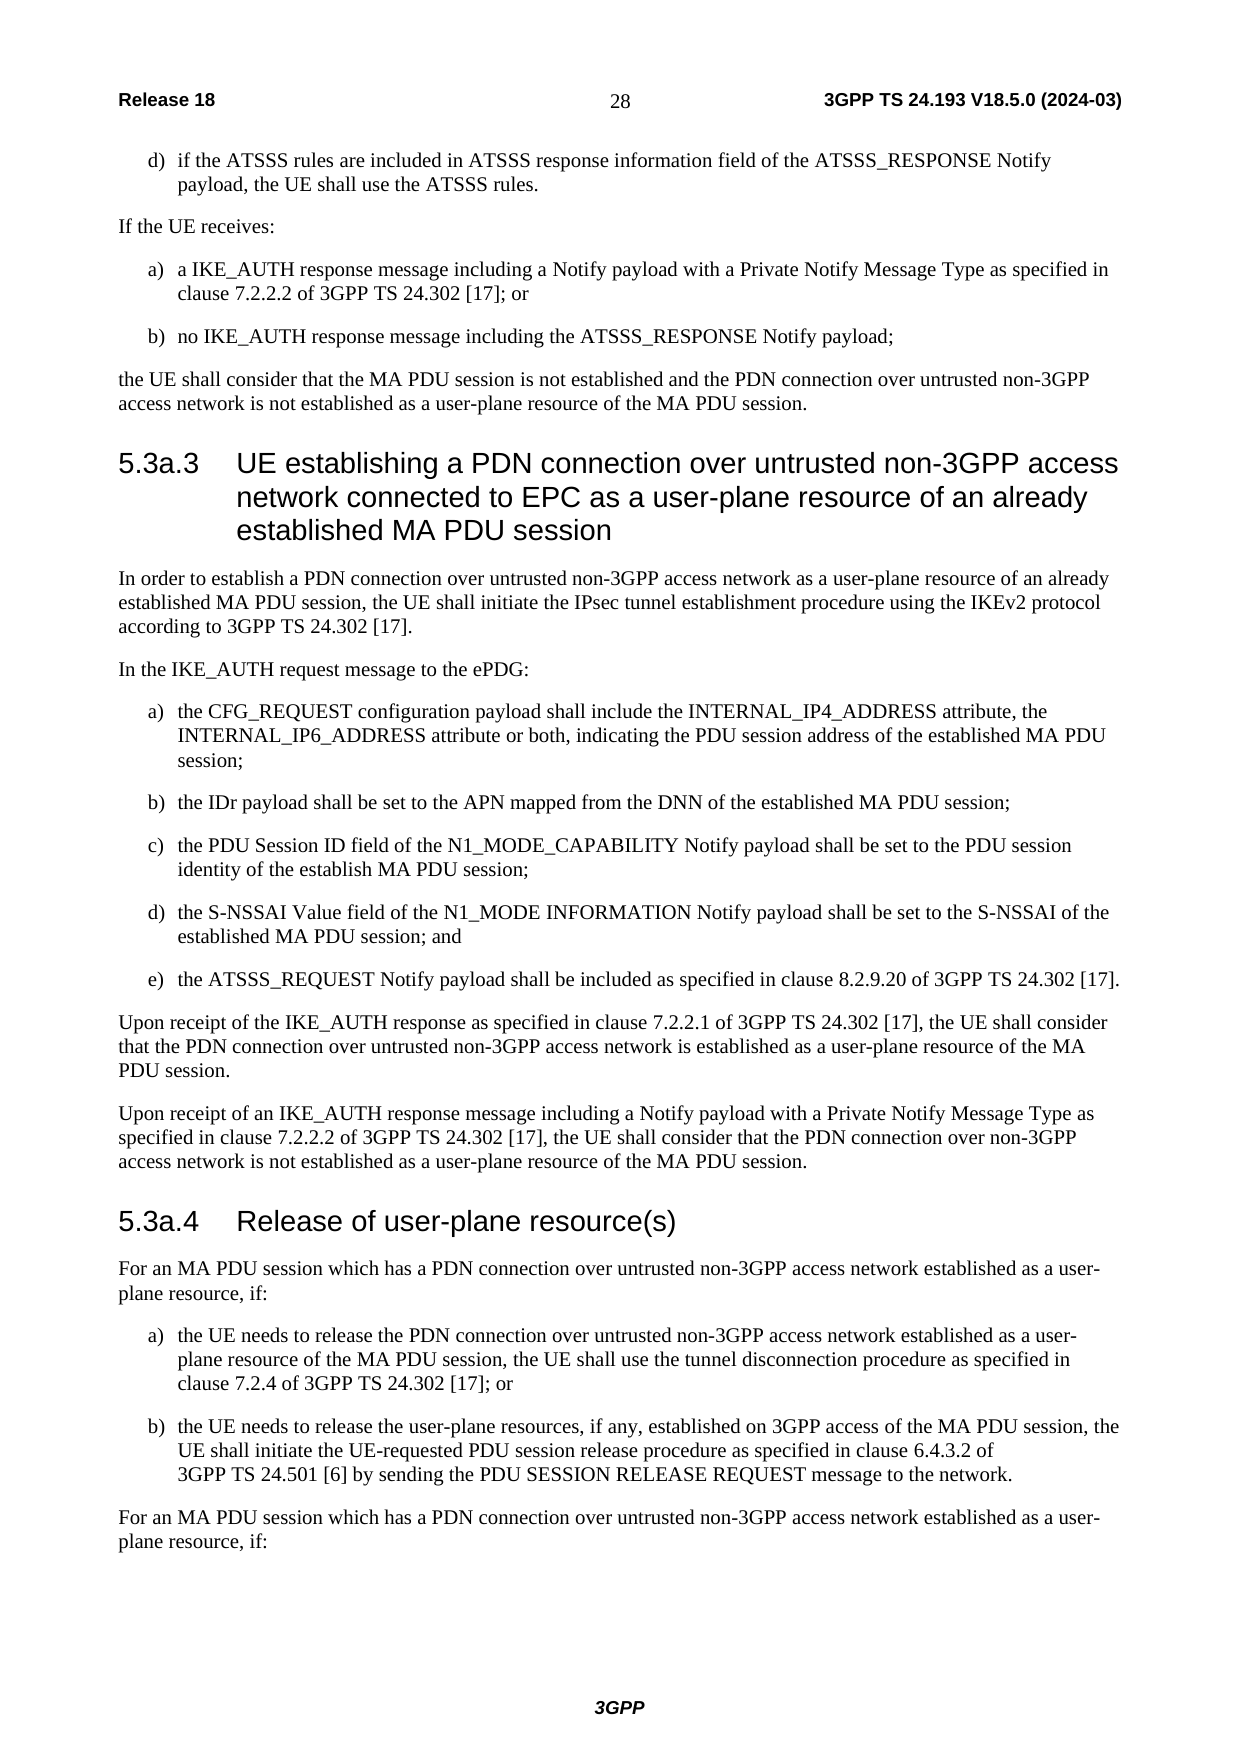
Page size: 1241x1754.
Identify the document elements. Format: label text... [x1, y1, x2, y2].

subtitle 5.3a.4 Release of user-plane resource(s) [118, 1204, 1122, 1238]
text In order to establish a PDN connection over untrusted non-3GPP access network as a user-plane resource of an already established MA PDU session, the UE shall initiate the IPsec tunnel establishment procedure using the IKEv2 protocol according to 3GPP TS 24.302 [17]. [118, 566, 1122, 638]
subtitle 5.3a.3 UE establishing a PDN connection over untrusted non-3GPP access network connected to EPC as a user-plane resource of an already established MA PDU session [118, 446, 1122, 547]
text If the UE receives: [118, 214, 1122, 238]
text c) the PDU Session ID field of the N1_MODE_CAPABILITY Notify payload shall be set to the PDU session identity of the establish MA PDU session; [148, 833, 1122, 881]
text For an MA PDU session which has a PDN connection over untrusted non-3GPP access network established as a user-plane resource, if: [118, 1256, 1122, 1304]
text For an MA PDU session which has a PDN connection over untrusted non-3GPP access network established as a user-plane resource, if: [118, 1505, 1122, 1553]
text b) no IKE_AUTH response message including the ATSSS_RESPONSE Notify payload; [148, 324, 1122, 348]
text a) the UE needs to release the PDN connection over untrusted non-3GPP access network established as a user-plane resource of the MA PDU session, the UE shall use the tunnel disconnection procedure as specified in clause 7.2.4 of 3GPP TS 24.302 [17]; or [148, 1323, 1122, 1395]
text a) a IKE_AUTH response message including a Notify payload with a Private Notify Message Type as specified in clause 7.2.2.2 of 3GPP TS 24.302 [17]; or [148, 257, 1122, 305]
text Upon receipt of an IKE_AUTH response message including a Notify payload with a Private Notify Message Type as specified in clause 7.2.2.2 of 3GPP TS 24.302 [17], the UE shall consider that the PDN connection over non-3GPP access network is not established as a user-plane resource of the MA PDU session. [118, 1101, 1122, 1173]
text In the IKE_AUTH request message to the ePDG: [118, 657, 1122, 681]
text b) the IDr payload shall be set to the APN mapped from the DNN of the established MA PDU session; [148, 790, 1122, 814]
text the UE shall consider that the MA PDU session is not established and the PDN connection over untrusted non-3GPP access network is not established as a user-plane resource of the MA PDU session. [118, 367, 1122, 415]
text a) the CFG_REQUEST configuration payload shall include the INTERNAL_IP4_ADDRESS attribute, the INTERNAL_IP6_ADDRESS attribute or both, indicating the PDU session address of the established MA PDU session; [148, 699, 1122, 772]
text e) the ATSSS_REQUEST Notify payload shall be included as specified in clause 8.2.9.20 of 3GPP TS 24.302 [17]. [148, 967, 1122, 991]
text d) if the ATSSS rules are included in ATSSS response information field of the ATSSS_RESPONSE Notify payload, the UE shall use the ATSSS rules. [148, 147, 1122, 196]
text Upon receipt of the IKE_AUTH response as specified in clause 7.2.2.1 of 3GPP TS 24.302 [17], the UE shall consider that the PDN connection over untrusted non-3GPP access network is established as a user-plane resource of the MA PDU session. [118, 1010, 1122, 1082]
text d) the S-NSSAI Value field of the N1_MODE INFORMATION Notify payload shall be set to the S-NSSAI of the established MA PDU session; and [148, 900, 1122, 948]
text b) the UE needs to release the user-plane resources, if any, established on 3GPP access of the MA PDU session, the UE shall initiate the UE-requested PDU session release procedure as specified in clause 6.4.3.2 of 3GPP TS 24.501 [6] by sending the PDU SESSION RELEASE REQUEST message to the network. [148, 1414, 1122, 1486]
